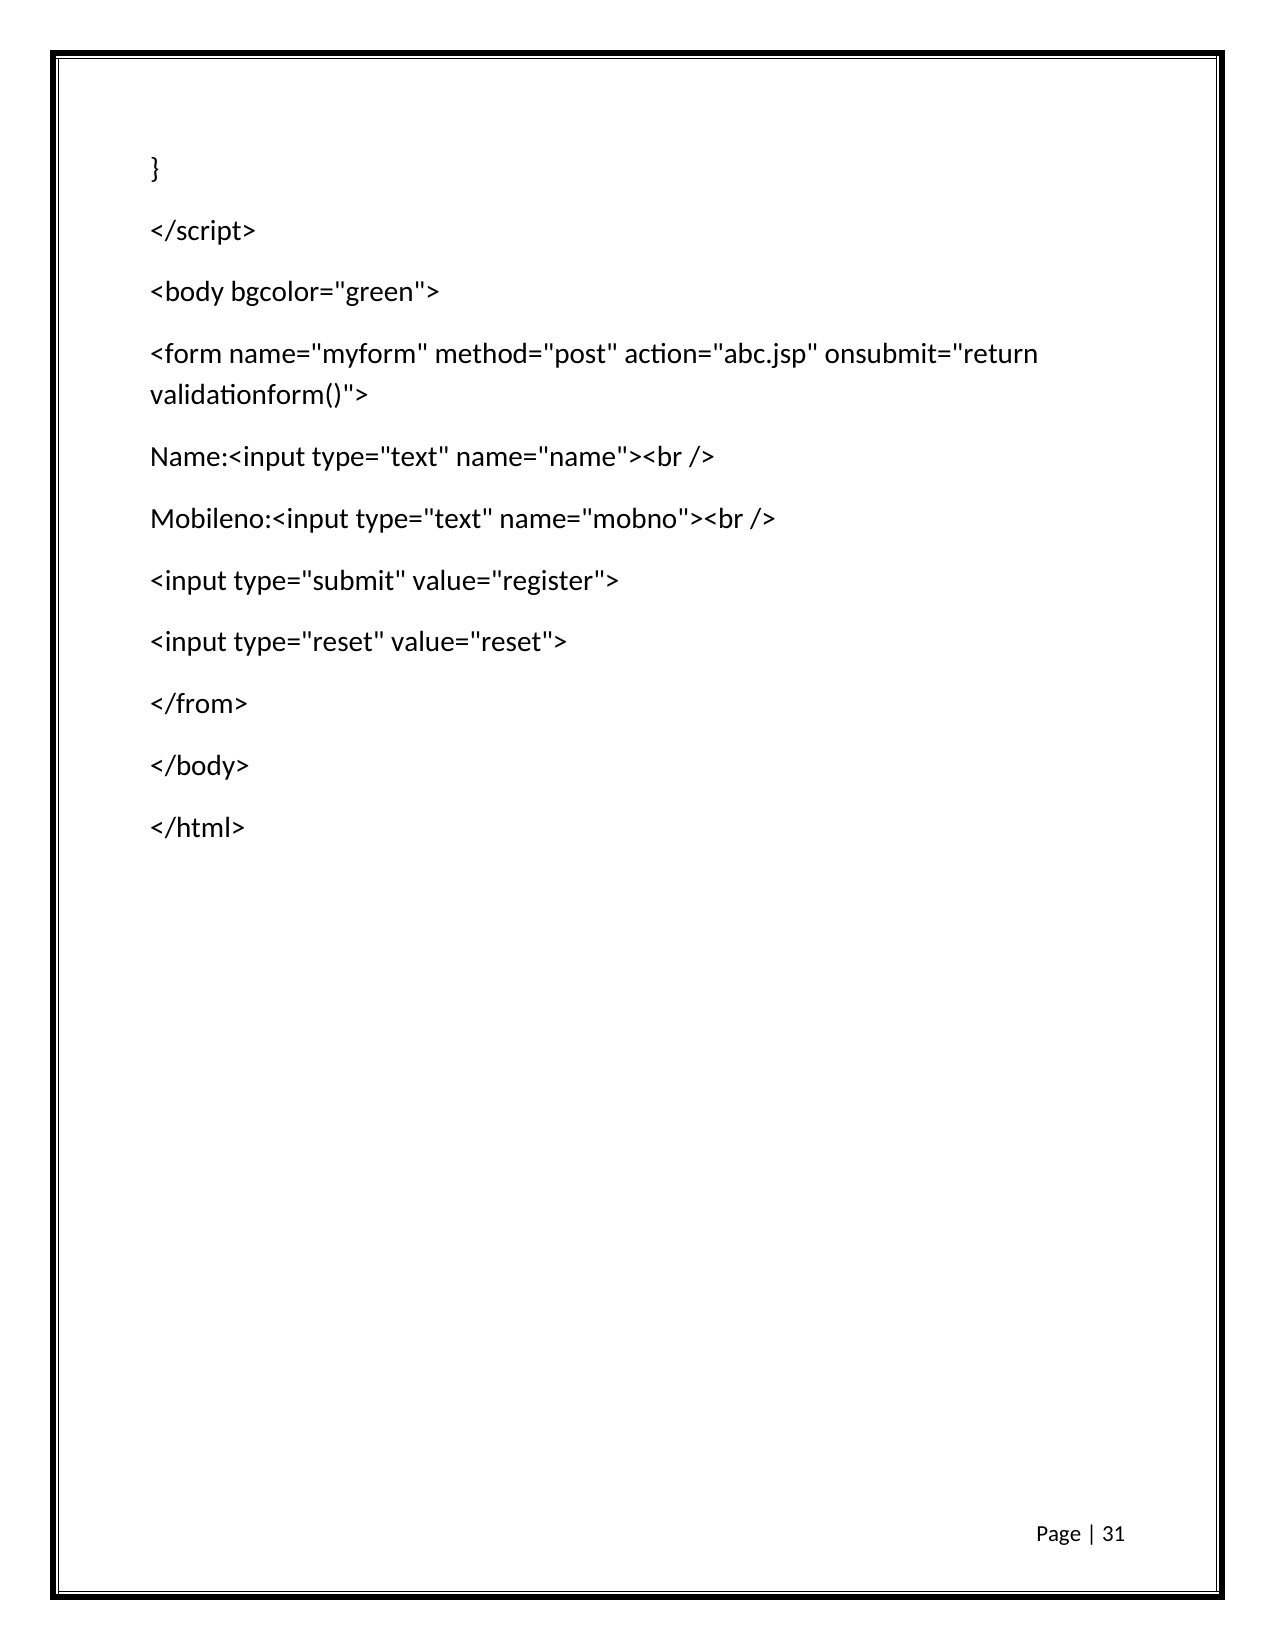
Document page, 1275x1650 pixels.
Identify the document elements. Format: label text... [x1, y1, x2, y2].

text Name:<input type="text" name="name"><br /> [150, 438, 1125, 474]
text <input type="reset" value="reset"> [150, 623, 1125, 659]
text <input type="submit" value="register"> [150, 562, 1125, 597]
text } [150, 150, 1125, 186]
text </body> [150, 747, 1125, 782]
text </from> [150, 685, 1125, 721]
text </script> [150, 212, 1125, 247]
text <body bgcolor="green"> [150, 273, 1125, 309]
text Mobileno:<input type="text" name="mobno"><br /> [150, 500, 1125, 535]
text <form name="myform" method="post" action="abc.jsp" onsubmit="return validationform()"> [150, 335, 1125, 412]
text </html> [150, 809, 1125, 844]
